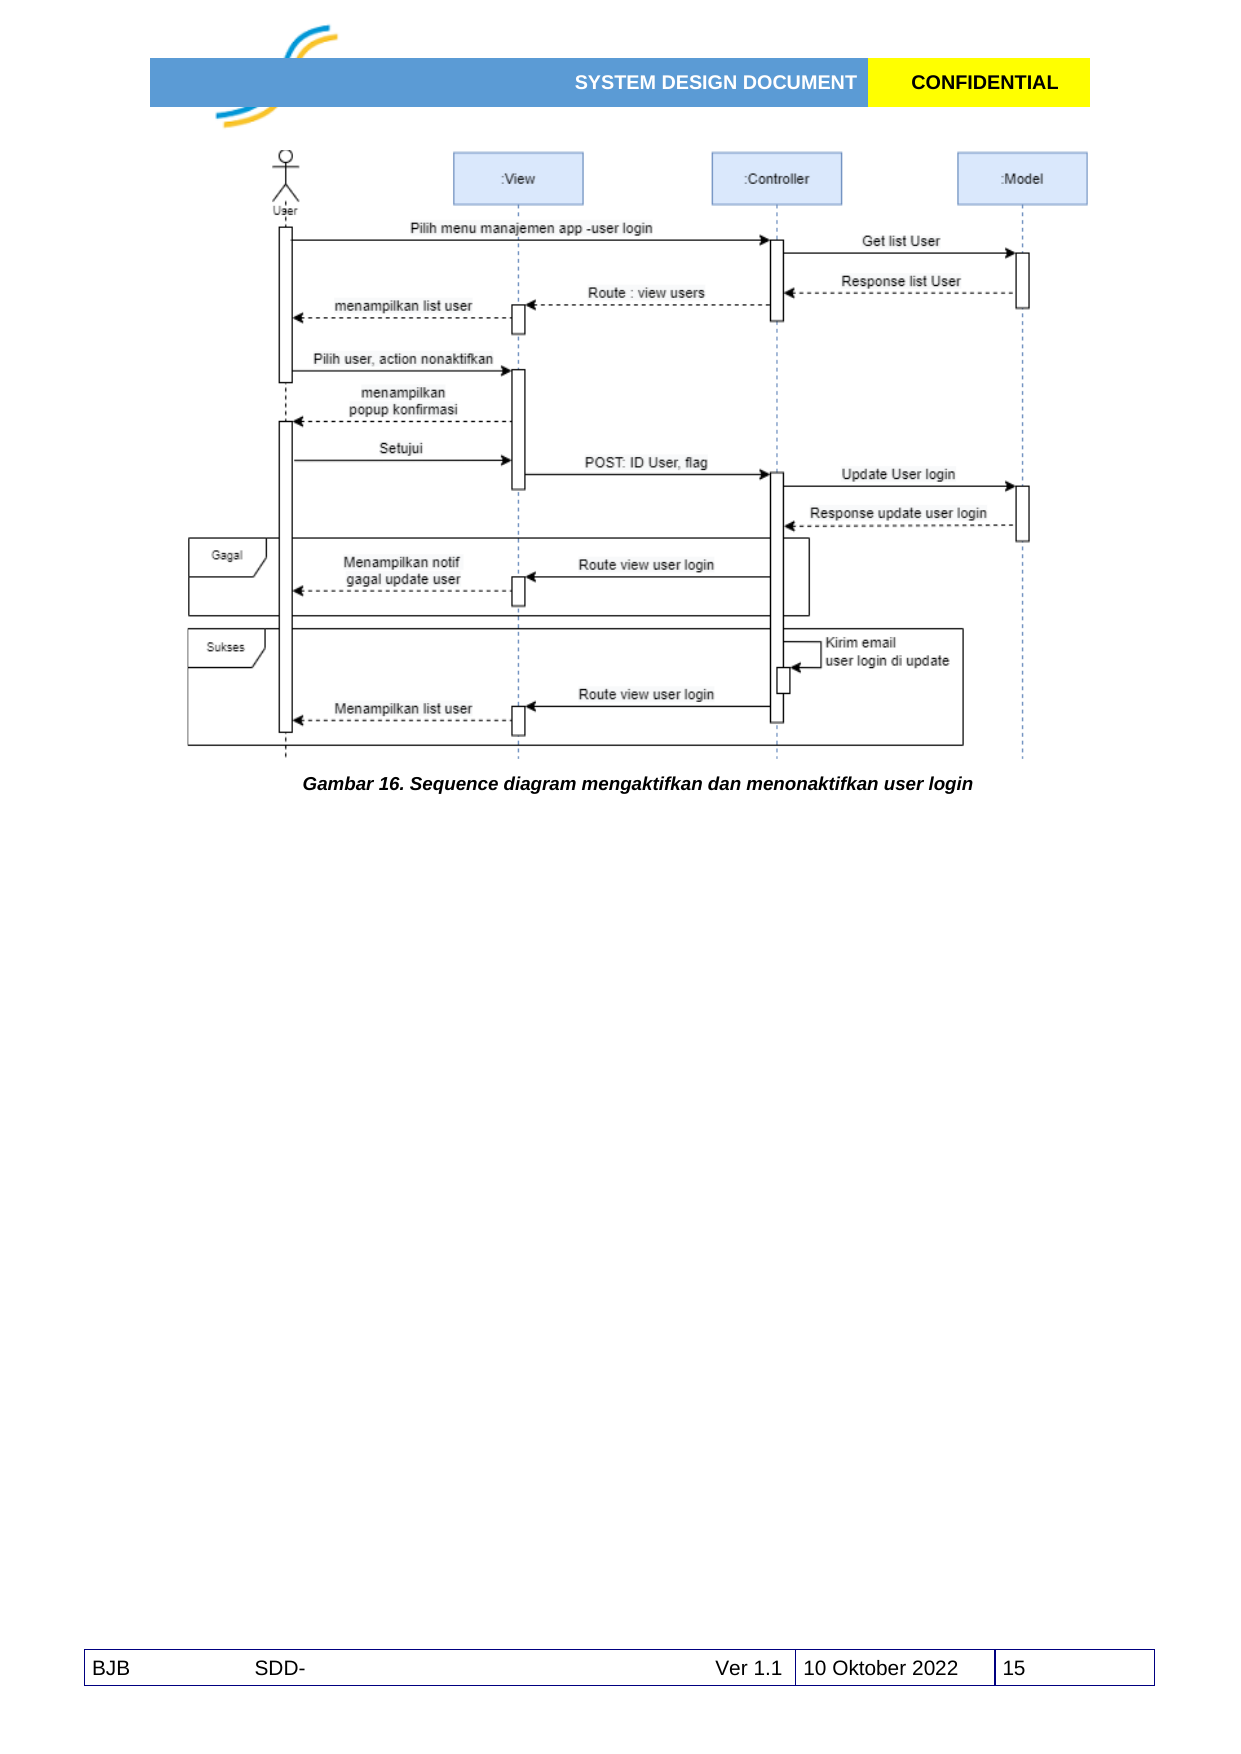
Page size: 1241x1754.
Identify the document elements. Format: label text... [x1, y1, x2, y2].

picture [187, 150, 1088, 759]
picture [150, 8, 427, 58]
picture [150, 107, 427, 147]
